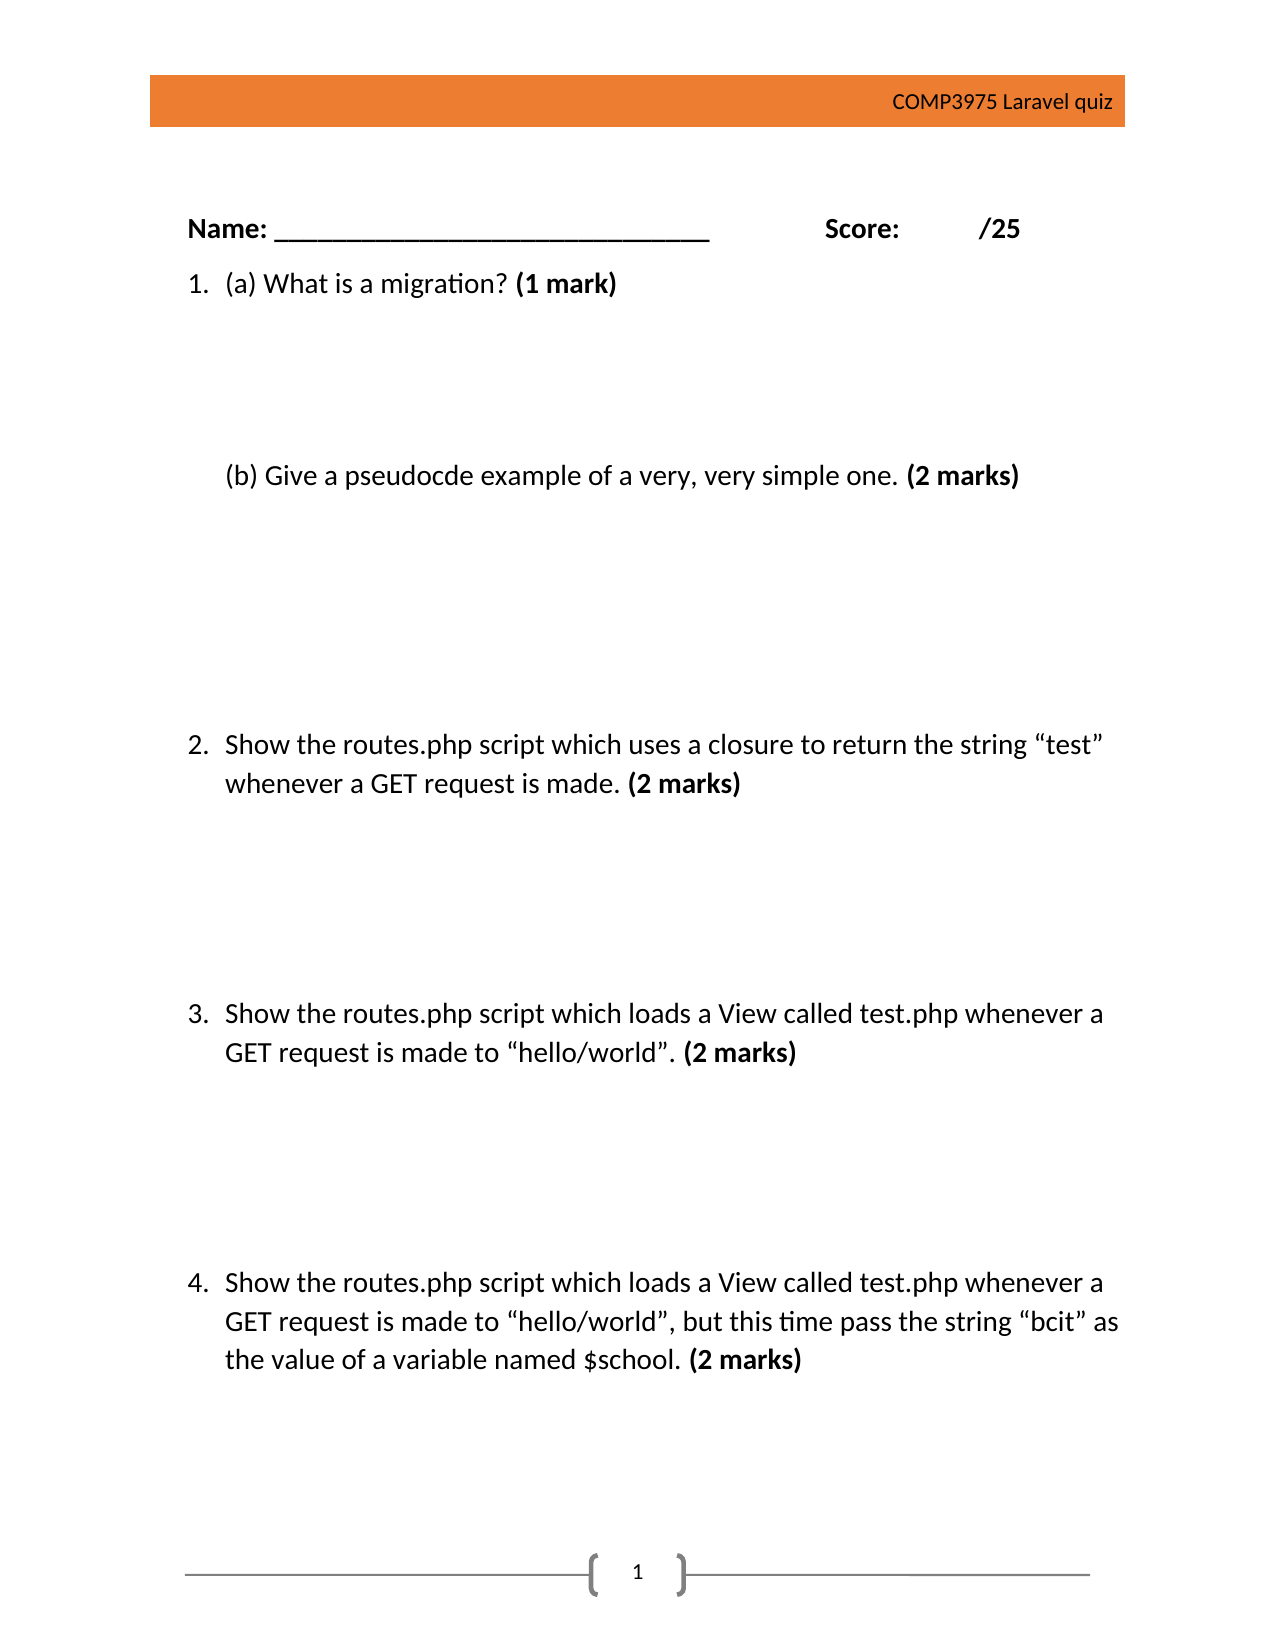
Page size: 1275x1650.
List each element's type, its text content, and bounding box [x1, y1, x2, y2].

list Show the routes.php script which loads a View called test.php whenever a GET request is made to “hello/world”. (2 marks) [187, 996, 1125, 1069]
text Name: ______________________________ Score: /25 [150, 210, 1125, 246]
list Show the routes.php script which uses a closure to return the string “test” whenever a GET request is made. (2 marks) [187, 726, 1125, 801]
list Show the routes.php script which loads a View called test.php whenever a GET request is made to “hello/world”, but this time pass the string “bcit” as the value of a variable named $school. (2 marks) [187, 1264, 1125, 1377]
list (a) What is a migration? (1 mark) [187, 265, 1125, 301]
list (b) Give a pseudocde example of a very, very simple one. (2 marks) [225, 419, 1125, 493]
